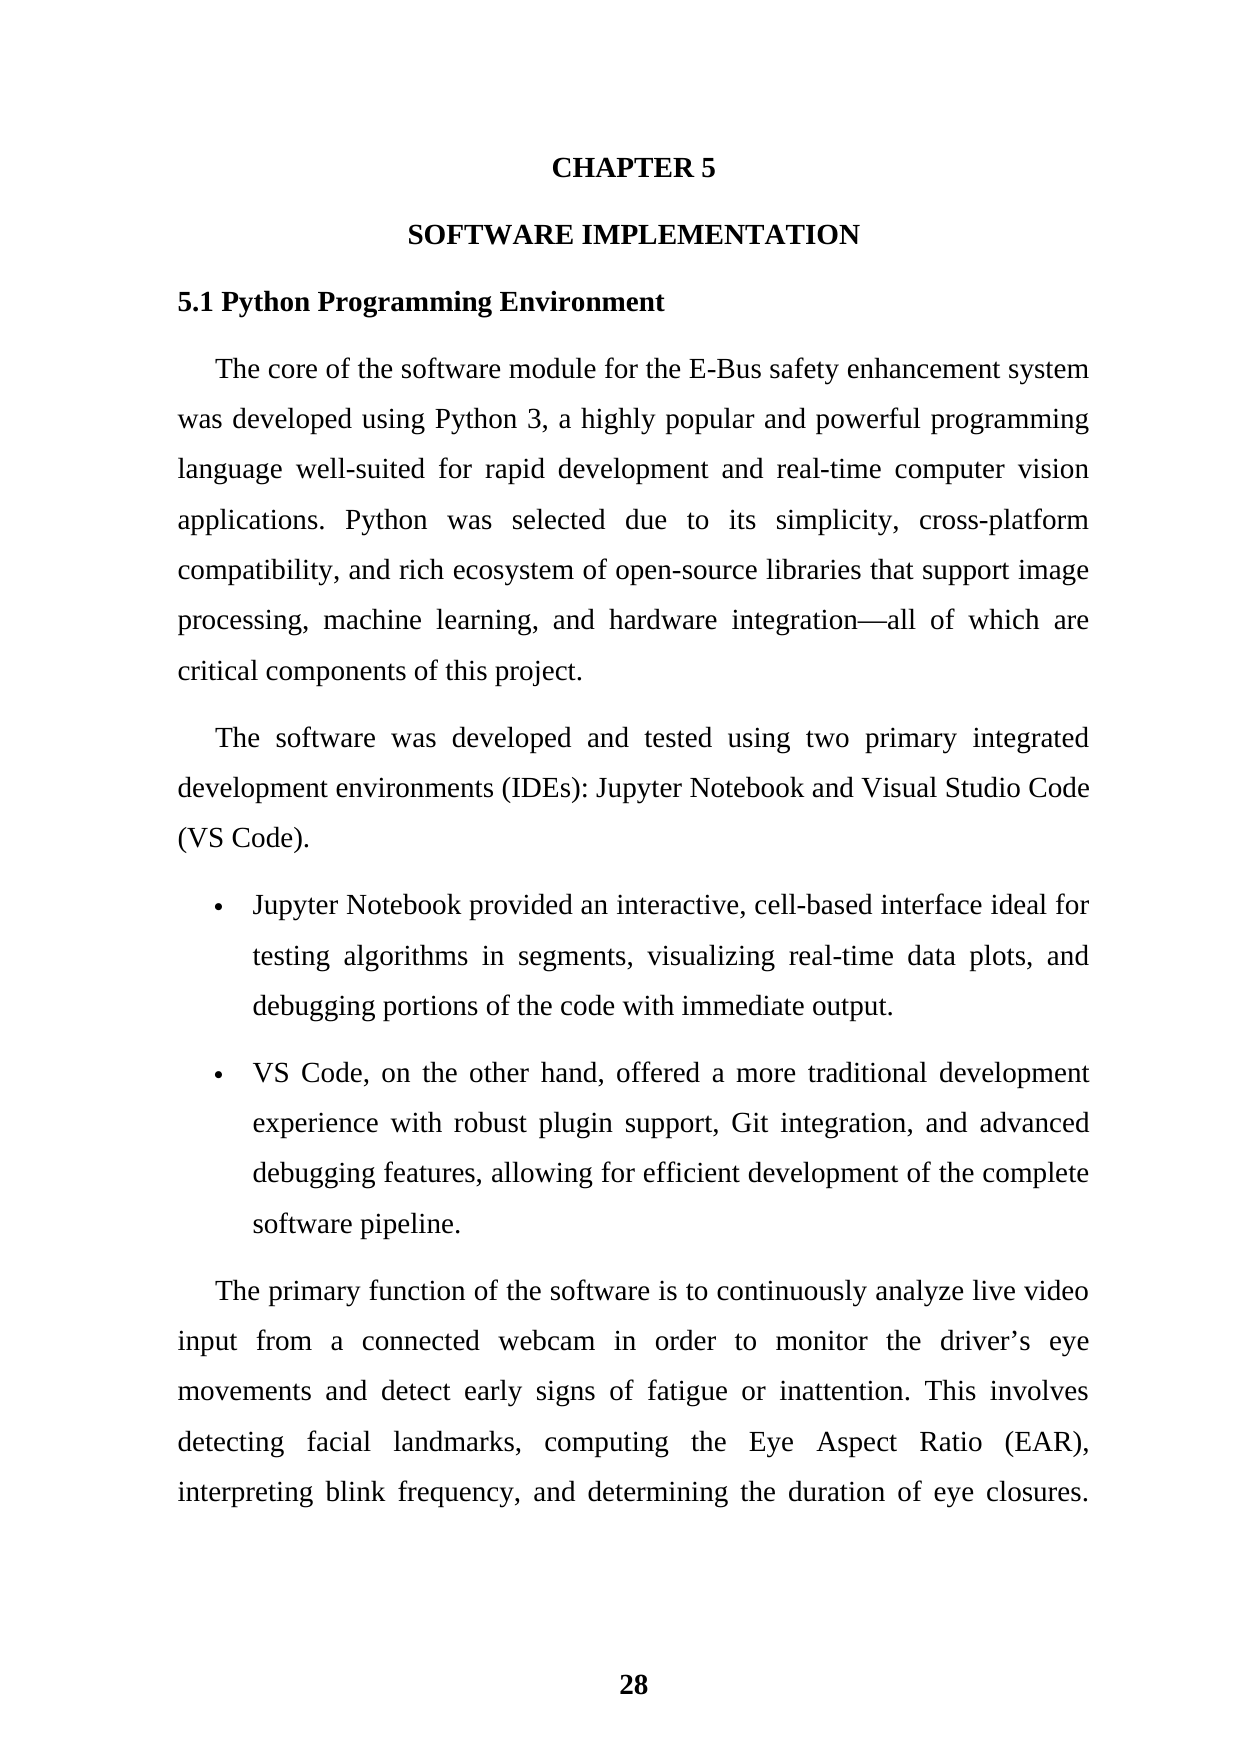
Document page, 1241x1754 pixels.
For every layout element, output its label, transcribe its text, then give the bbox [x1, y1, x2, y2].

text CHAPTER 5 [177, 150, 1090, 183]
list Jupyter Notebook provided an interactive, cell-based interface ideal for testing algorithms in segments, visualizing real-time data plots, and debugging portions of the code with immediate output. [215, 887, 1090, 1022]
list VS Code, on the other hand, offered a more traditional development experience with robust plugin support, Git integration, and advanced debugging features, allowing for efficient development of the complete software pipeline. [215, 1055, 1090, 1239]
text 5.1 Python Programming Environment [177, 284, 1090, 317]
text SOFTWARE IMPLEMENTATION [177, 217, 1090, 251]
text The core of the software module for the E-Bus safety enhancement system was developed using Python 3, a highly popular and powerful programming language well-suited for rapid development and real-time computer vision applications. Python was selected due to its simplicity, cross-platform compatibility, and rich ecosystem of open-source libraries that support image processing, machine learning, and hardware integration—all of which are critical components of this project. [177, 351, 1090, 686]
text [177, 1273, 1090, 1508]
text The software was developed and tested using two primary integrated development environments (IDEs): Jupyter Notebook and Visual Studio Code (VS Code). [177, 720, 1090, 854]
